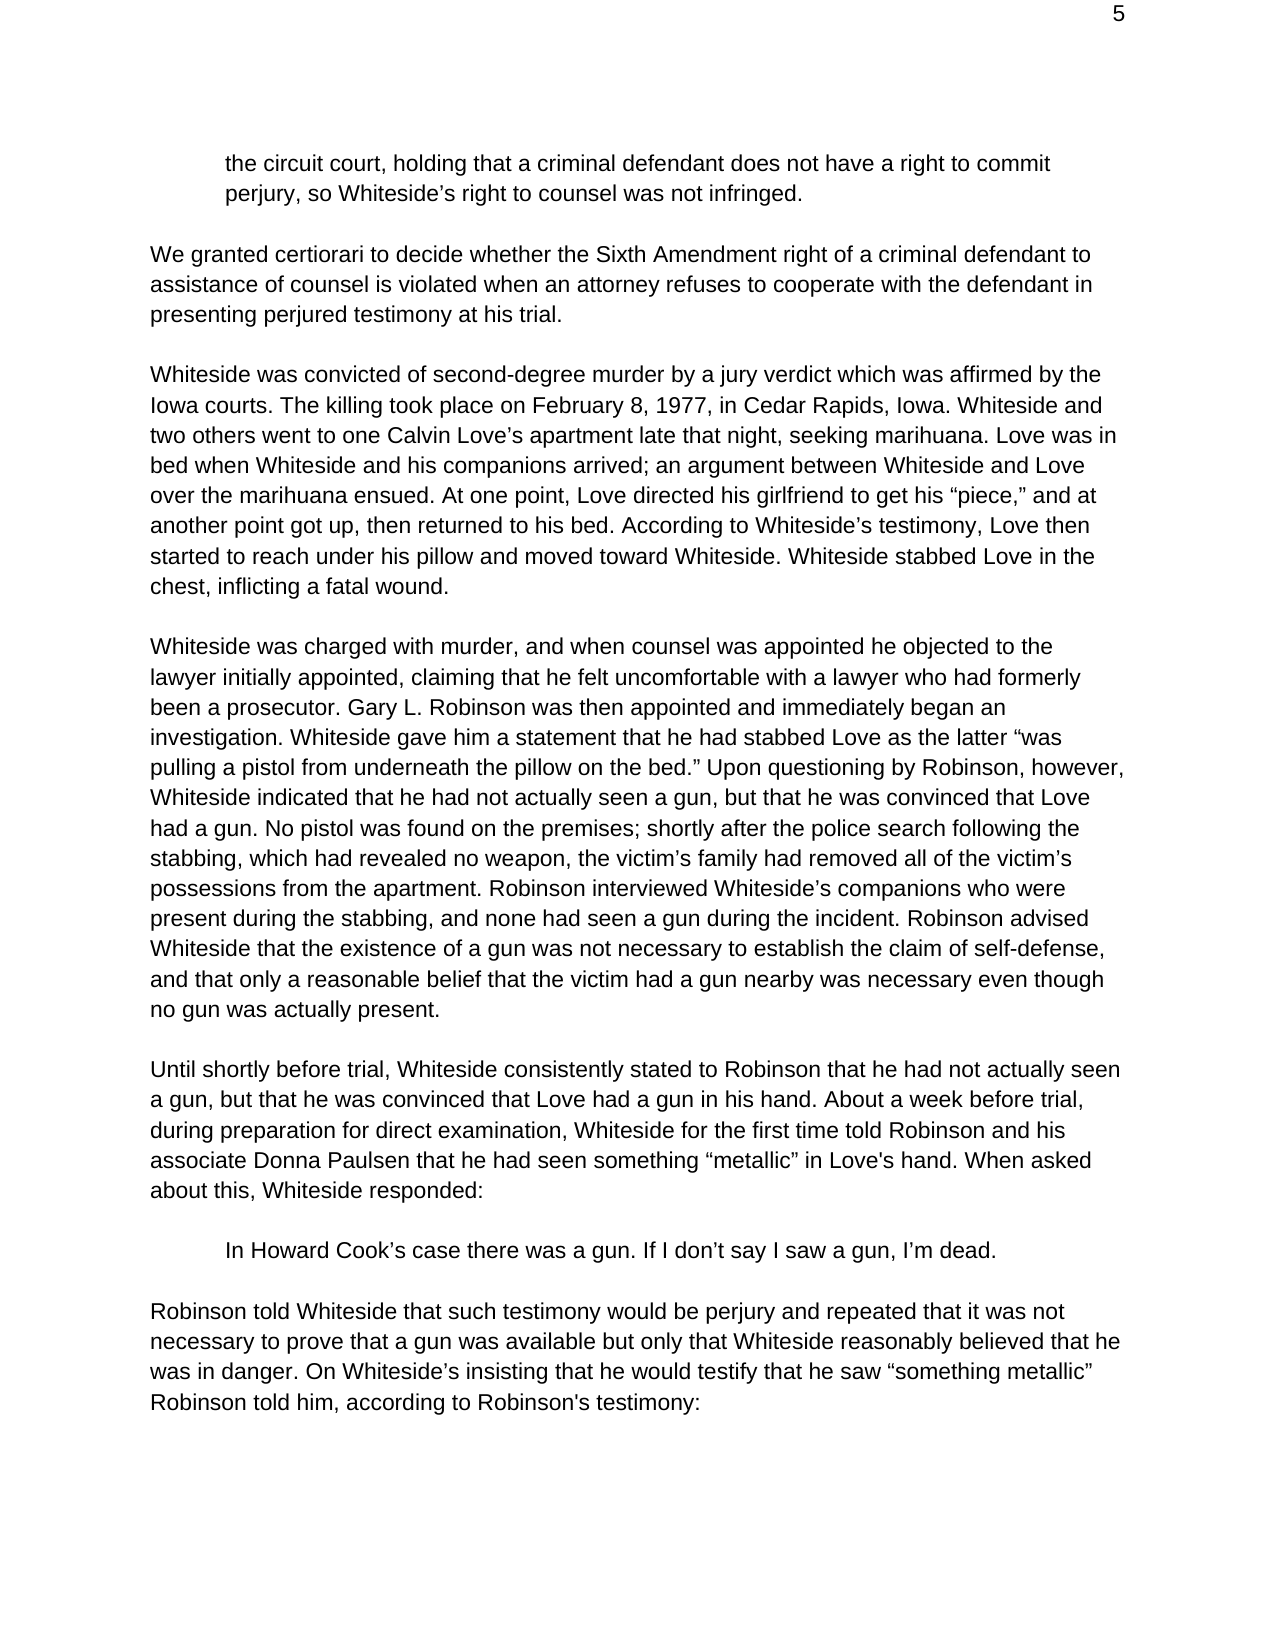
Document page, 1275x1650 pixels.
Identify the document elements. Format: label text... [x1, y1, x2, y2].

text Whiteside was charged with murder, and when counsel was appointed he objected to the lawyer initially appointed, claiming that he felt uncomfortable with a lawyer who had formerly been a prosecutor. Gary L. Robinson was then appointed and immediately began an investigation. Whiteside gave him a statement that he had stabbed Love as the latter “was pulling a pistol from underneath the pillow on the bed.” Upon questioning by Robinson, however, Whiteside indicated that he had not actually seen a gun, but that he was convinced that Love had a gun. No pistol was found on the premises; shortly after the police search following the stabbing, which had revealed no weapon, the victim’s family had removed all of the victim’s possessions from the apartment. Robinson interviewed Whiteside’s companions who were present during the stabbing, and none had seen a gun during the incident. Robinson advised Whiteside that the existence of a gun was not necessary to establish the claim of self-defense, and that only a reasonable belief that the victim had a gun nearby was necessary even though no gun was actually present. [150, 633, 1125, 1022]
text Robinson told Whiteside that such testimony would be perjury and repeated that it was not necessary to prove that a gun was available but only that Whiteside reasonably believed that he was in danger. On Whiteside’s insisting that he would testify that he saw “something metallic” Robinson told him, according to Robinson's testimony: [150, 1298, 1125, 1415]
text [225, 150, 1125, 207]
text In Howard Cook’s case there was a gun. If I don’t say I saw a gun, I’m dead. [225, 1237, 1125, 1264]
text Until shortly before trial, Whiteside consistently stated to Robinson that he had not actually seen a gun, but that he was convinced that Love had a gun in his hand. About a week before trial, during preparation for direct examination, Whiteside for the first time told Robinson and his associate Donna Paulsen that he had seen something “metallic” in Love's hand. When asked about this, Whiteside responded: [150, 1056, 1125, 1203]
text We granted certiorari to decide whether the Sixth Amendment right of a criminal defendant to assistance of counsel is violated when an attorney refuses to cooperate with the defendant in presenting perjured testimony at his trial. [150, 241, 1125, 327]
text Whiteside was convicted of second-degree murder by a jury verdict which was affirmed by the Iowa courts. The killing took place on February 8, 1977, in Cedar Rapids, Iowa. Whiteside and two others went to one Calvin Love’s apartment late that night, seeking marihuana. Love was in bed when Whiteside and his companions arrived; an argument between Whiteside and Love over the marihuana ensued. At one point, Love directed his girlfriend to get his “piece,” and at another point got up, then returned to his bed. According to Whiteside’s testimony, Love then started to reach under his pillow and moved toward Whiteside. Whiteside stabbed Love in the chest, inflicting a fatal wound. [150, 361, 1125, 599]
